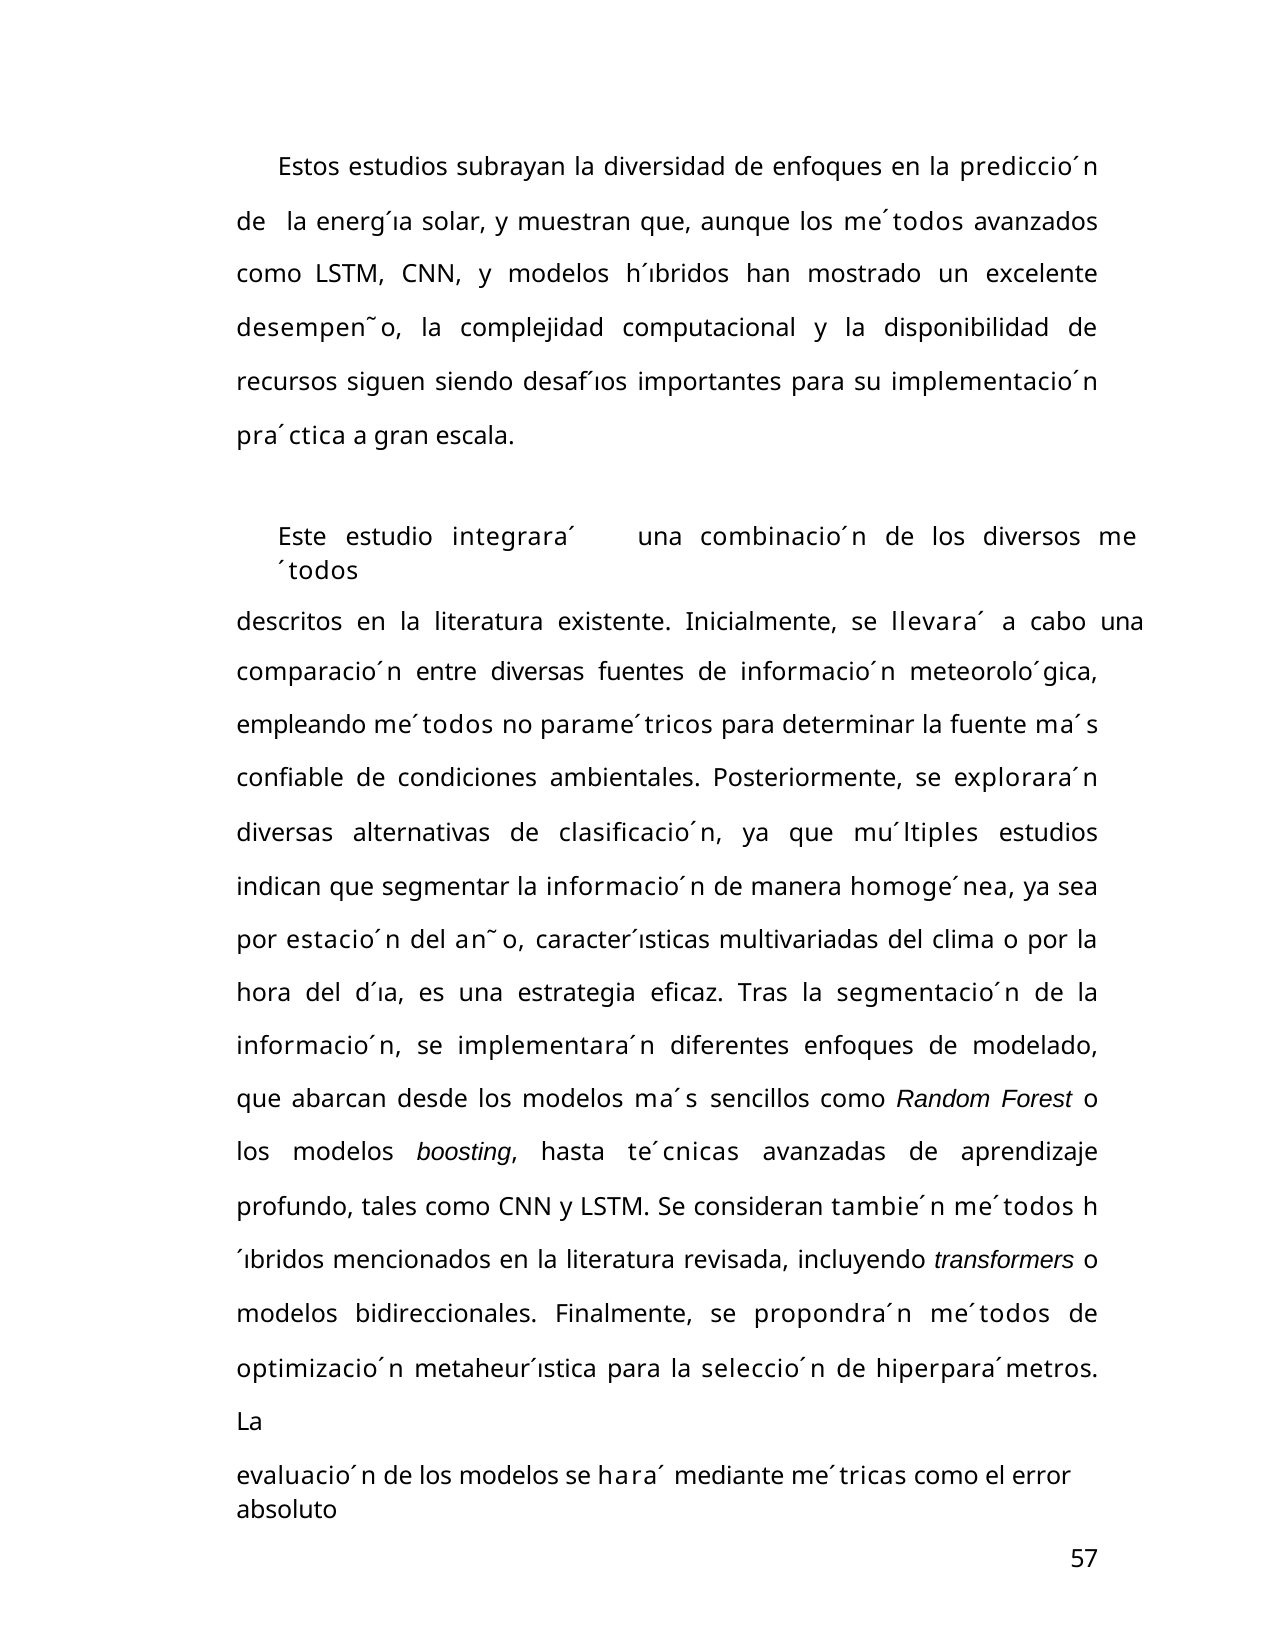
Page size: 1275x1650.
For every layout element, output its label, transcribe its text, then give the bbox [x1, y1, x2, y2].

text Este estudio integrara´ una combinacio´n de los diversos me´todos [278, 519, 1162, 587]
text Estos estudios subrayan la diversidad de enfoques en la prediccio´n de la energ´ıa solar, y muestran que, aunque los me´todos avanzados como LSTM, CNN, y modelos h´ıbridos han mostrado un excelente desempen˜o, la complejidad computacional y la disponibilidad de recursos siguen siendo desaf´ıos importantes para su implementacio´n pra´ctica a gran escala. [236, 149, 1098, 452]
text descritos en la literatura existente. Inicialmente, se llevara´ a cabo una [236, 603, 1162, 637]
text comparacio´n entre diversas fuentes de informacio´n meteorolo´gica, empleando me´todos no parame´tricos para determinar la fuente ma´s confiable de condiciones ambientales. Posteriormente, se explorara´n diversas alternativas de clasificacio´n, ya que mu´ltiples estudios indican que segmentar la informacio´n de manera homoge´nea, ya sea por estacio´n del an˜o, caracter´ısticas multivariadas del clima o por la hora del d´ıa, es una estrategia eficaz. Tras la segmentacio´n de la informacio´n, se implementara´n diferentes enfoques de modelado, que abarcan desde los modelos ma´s sencillos como Random Forest o los modelos boosting, hasta te´cnicas avanzadas de aprendizaje profundo, tales como CNN y LSTM. Se consideran tambie´n me´todos h´ıbridos mencionados en la literatura revisada, incluyendo transformers o modelos bidireccionales. Finalmente, se propondra´n me´todos de optimizacio´n metaheur´ıstica para la seleccio´n de hiperpara´metros. La [236, 654, 1098, 1438]
text evaluacio´n de los modelos se hara´ mediante me´tricas como el error absoluto [236, 1457, 1162, 1526]
